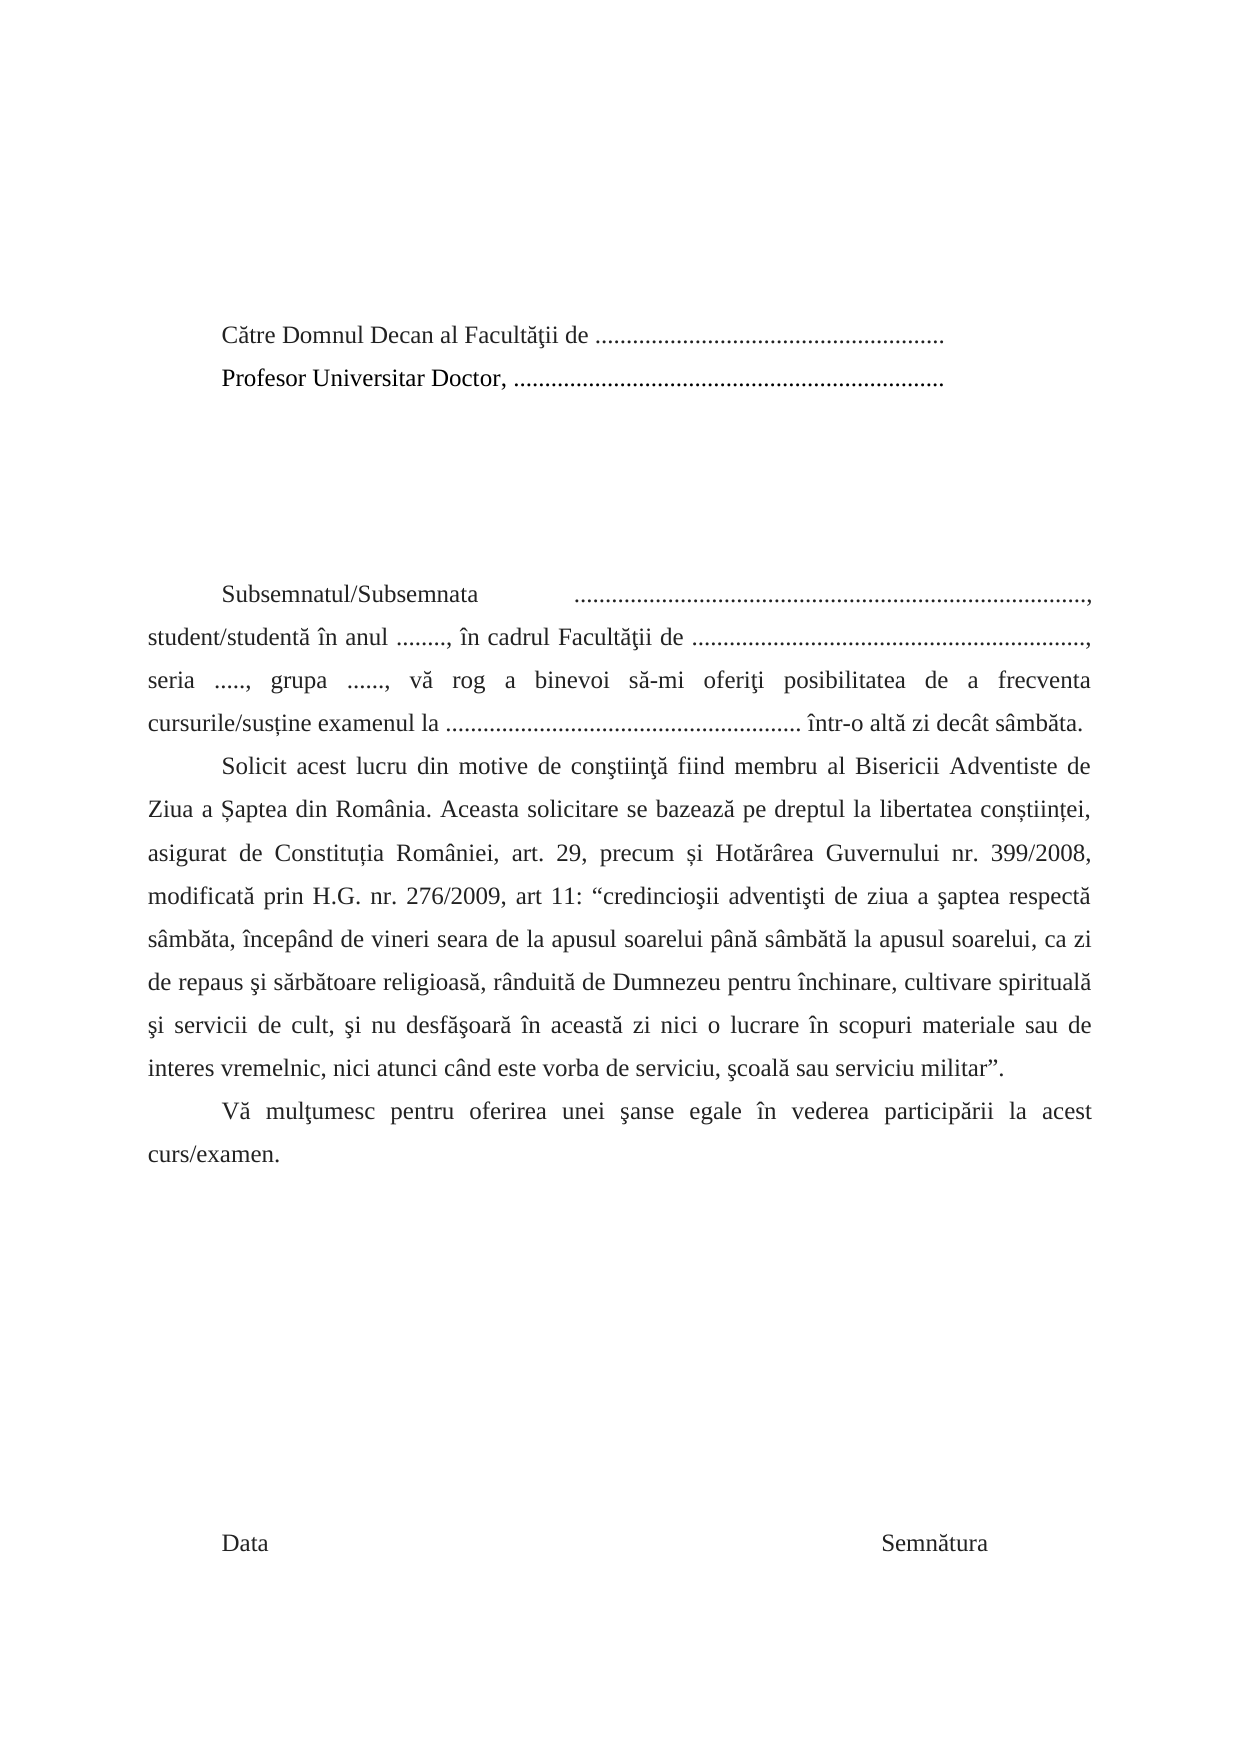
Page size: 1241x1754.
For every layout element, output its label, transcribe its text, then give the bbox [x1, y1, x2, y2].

text Data Semnătura [148, 1528, 1093, 1556]
text Către Domnul Decan al Facultăţii de ........................................................ Profesor Universitar Doctor, ..................................................................... [221, 320, 1093, 392]
text Solicit acest lucru din motive de conştiinţă fiind membru al Bisericii Adventiste de Ziua a Șaptea din România. Aceasta solicitare se bazează pe dreptul la libertatea conștiinței, asigurat de Constituția României, art. 29, precum și Hotărârea Guvernului nr. 399/2008, modificată prin H.G. nr. 276/2009, art 11: “credincioşii adventişti de ziua a şaptea respectă sâmbăta, începând de vineri seara de la apusul soarelui până sâmbătă la apusul soarelui, ca zi de repaus şi sărbătoare religioasă, rânduită de Dumnezeu pentru închinare, cultivare spirituală şi servicii de cult, şi nu desfăşoară în această zi nici o lucrare în scopuri materiale sau de interes vremelnic, nici atunci când este vorba de serviciu, şcoală sau serviciu militar”. [148, 751, 1093, 1082]
text Subsemnatul/Subsemnata .................................................................................., student/studentă în anul ........, în cadrul Facultăţii de ..............................................................., seria ....., grupa ......, vă rog a binevoi să-mi oferiţi posibilitatea de a frecventa cursurile/susține examenul la ......................................................... într-o altă zi decât sâmbăta. [148, 579, 1093, 737]
text Vă mulţumesc pentru oferirea unei şanse egale în vederea participării la acest curs/examen. [148, 1096, 1093, 1168]
